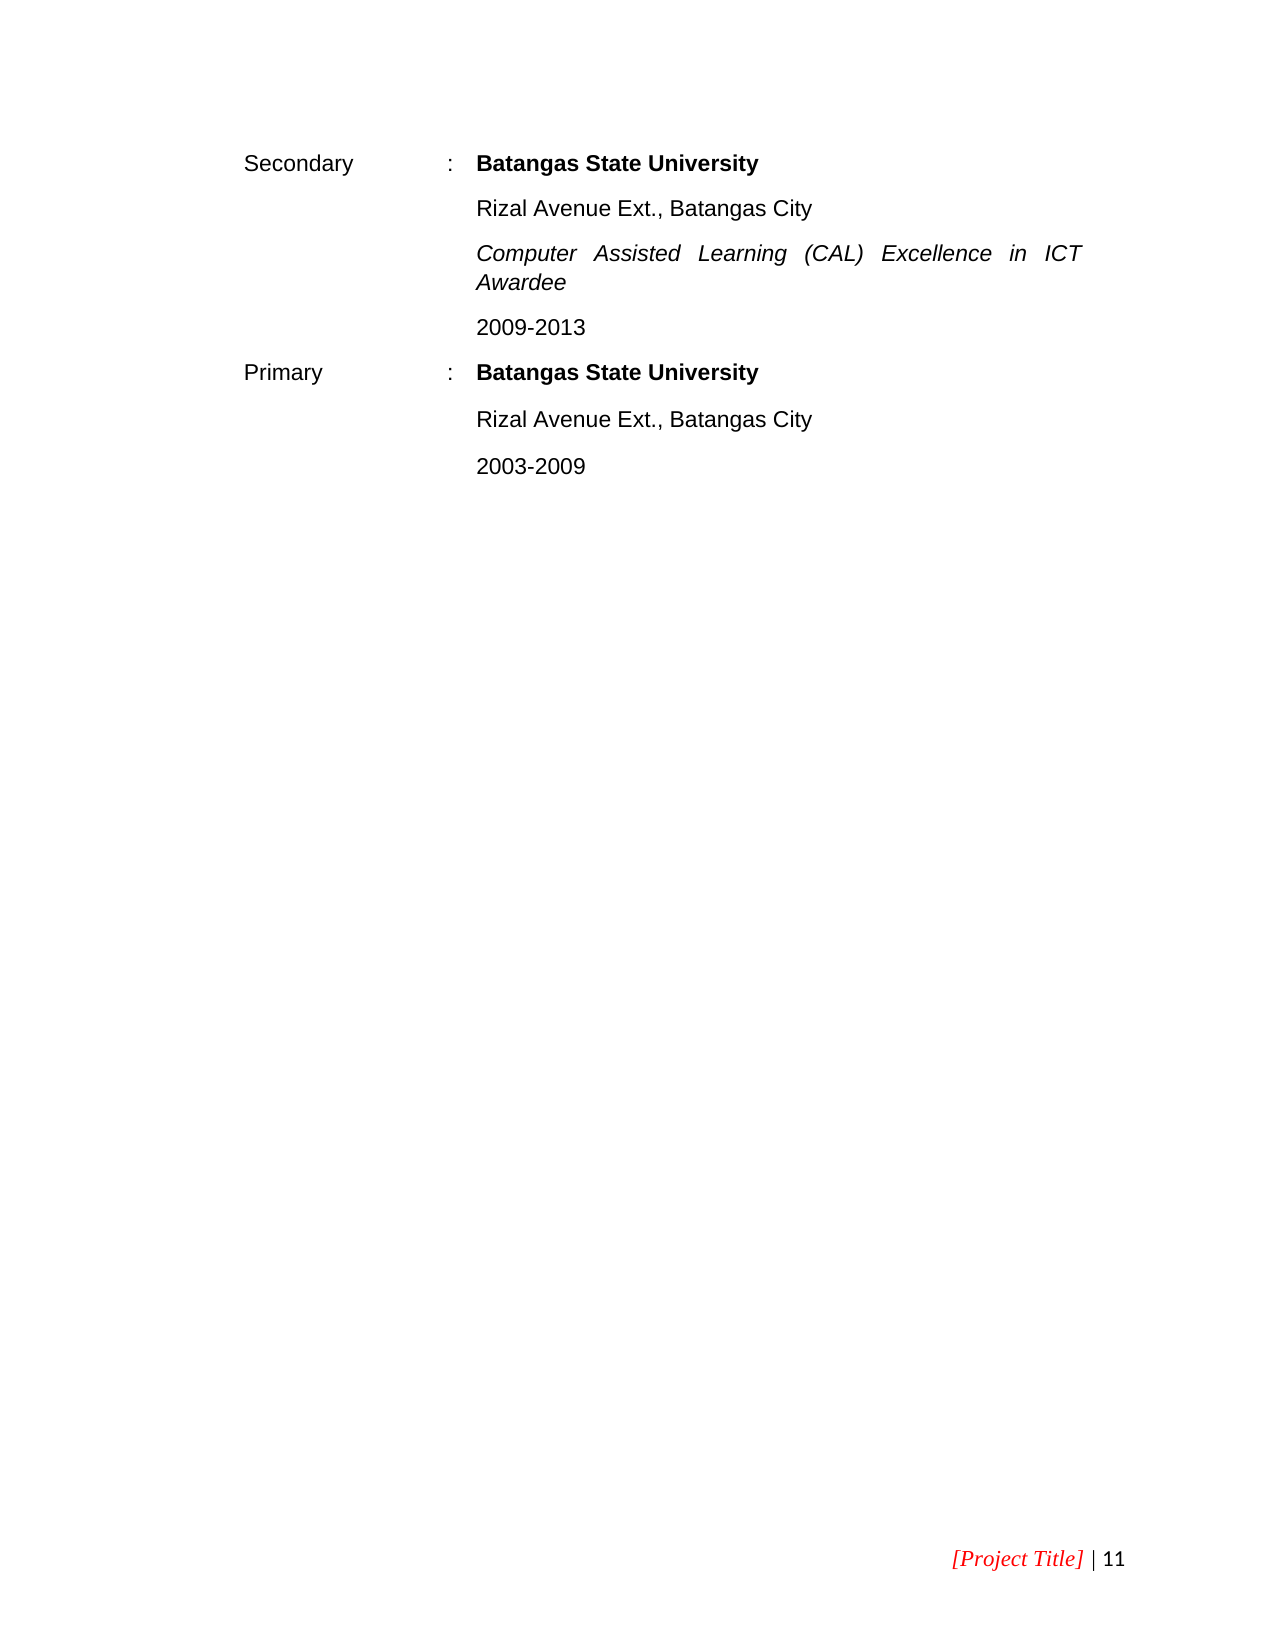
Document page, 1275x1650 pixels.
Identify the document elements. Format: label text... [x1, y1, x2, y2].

table_cell Primary [233, 359, 435, 499]
table_cell Batangas State University Rizal Avenue Ext., Batangas City 2003-2009 [465, 359, 1095, 499]
table_cell Secondary [233, 150, 435, 359]
table_cell Batangas State University Rizal Avenue Ext., Batangas City Computer Assisted Learning (CAL) Excellence in ICT Awardee 2009-2013 [465, 150, 1095, 359]
table_cell : [435, 150, 465, 359]
table_cell : [435, 359, 465, 499]
